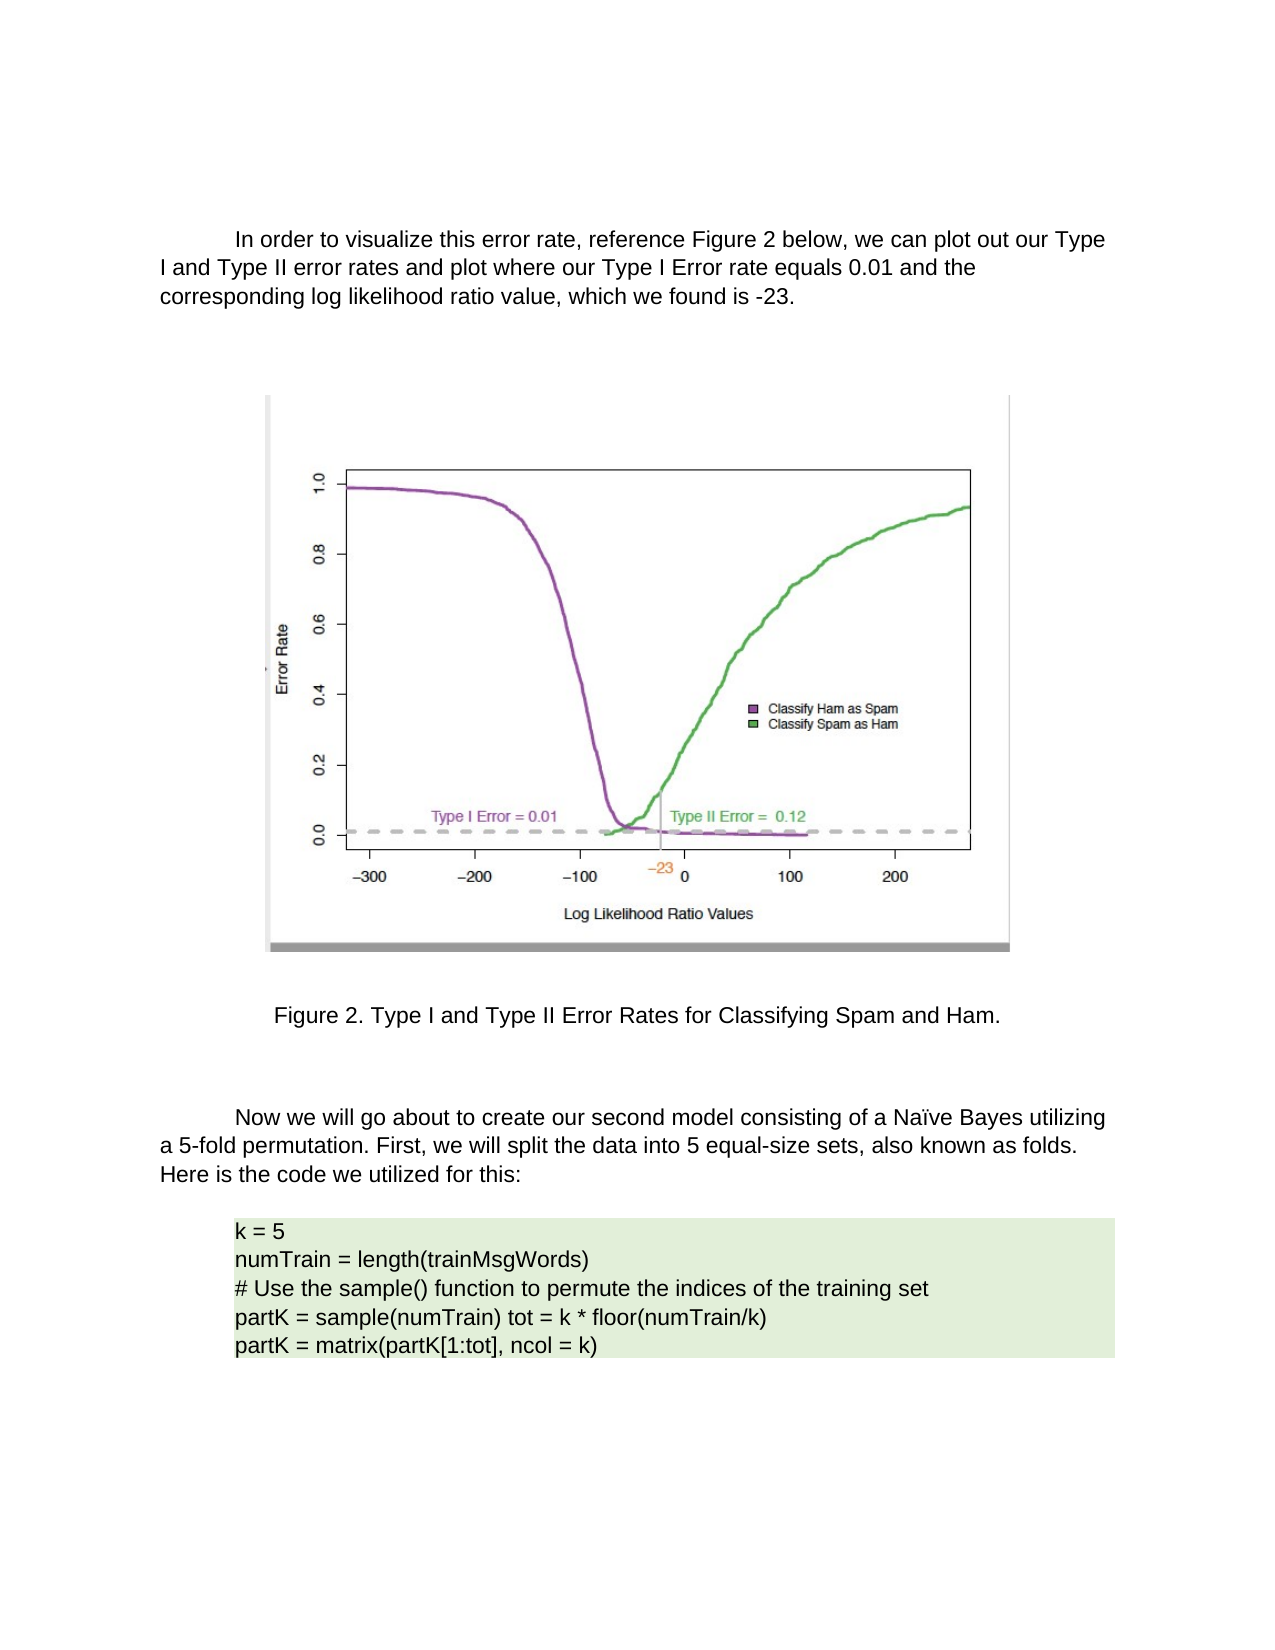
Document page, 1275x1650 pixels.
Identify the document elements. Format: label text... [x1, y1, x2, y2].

text Now we will go about to create our second model consisting of a Naïve Bayes utilizing a 5-fold permutation. First, we will split the data into 5 equal-size sets, also known as folds. Here is the code we utilized for this: [159, 1104, 1116, 1187]
text Figure 2. Type I and Type II Error Rates for Classifying Spam and Ham. [159, 1002, 1115, 1028]
text partK = matrix(partK[1:tot], ncol = k) [234, 1332, 1115, 1358]
text numTrain = length(trainMsgWords) [234, 1246, 1115, 1273]
picture [265, 395, 1011, 952]
text k = 5 [234, 1218, 1115, 1244]
text partK = sample(numTrain) tot = k * floor(numTrain/k) [234, 1303, 1115, 1330]
text # Use the sample() function to permute the indices of the training set [234, 1275, 1115, 1301]
text In order to visualize this error rate, reference Figure 2 below, we can plot out our Type I and Type II error rates and plot where our Type I Error rate equals 0.01 and the corresponding log likelihood ratio value, which we found is -23. [159, 226, 1116, 309]
